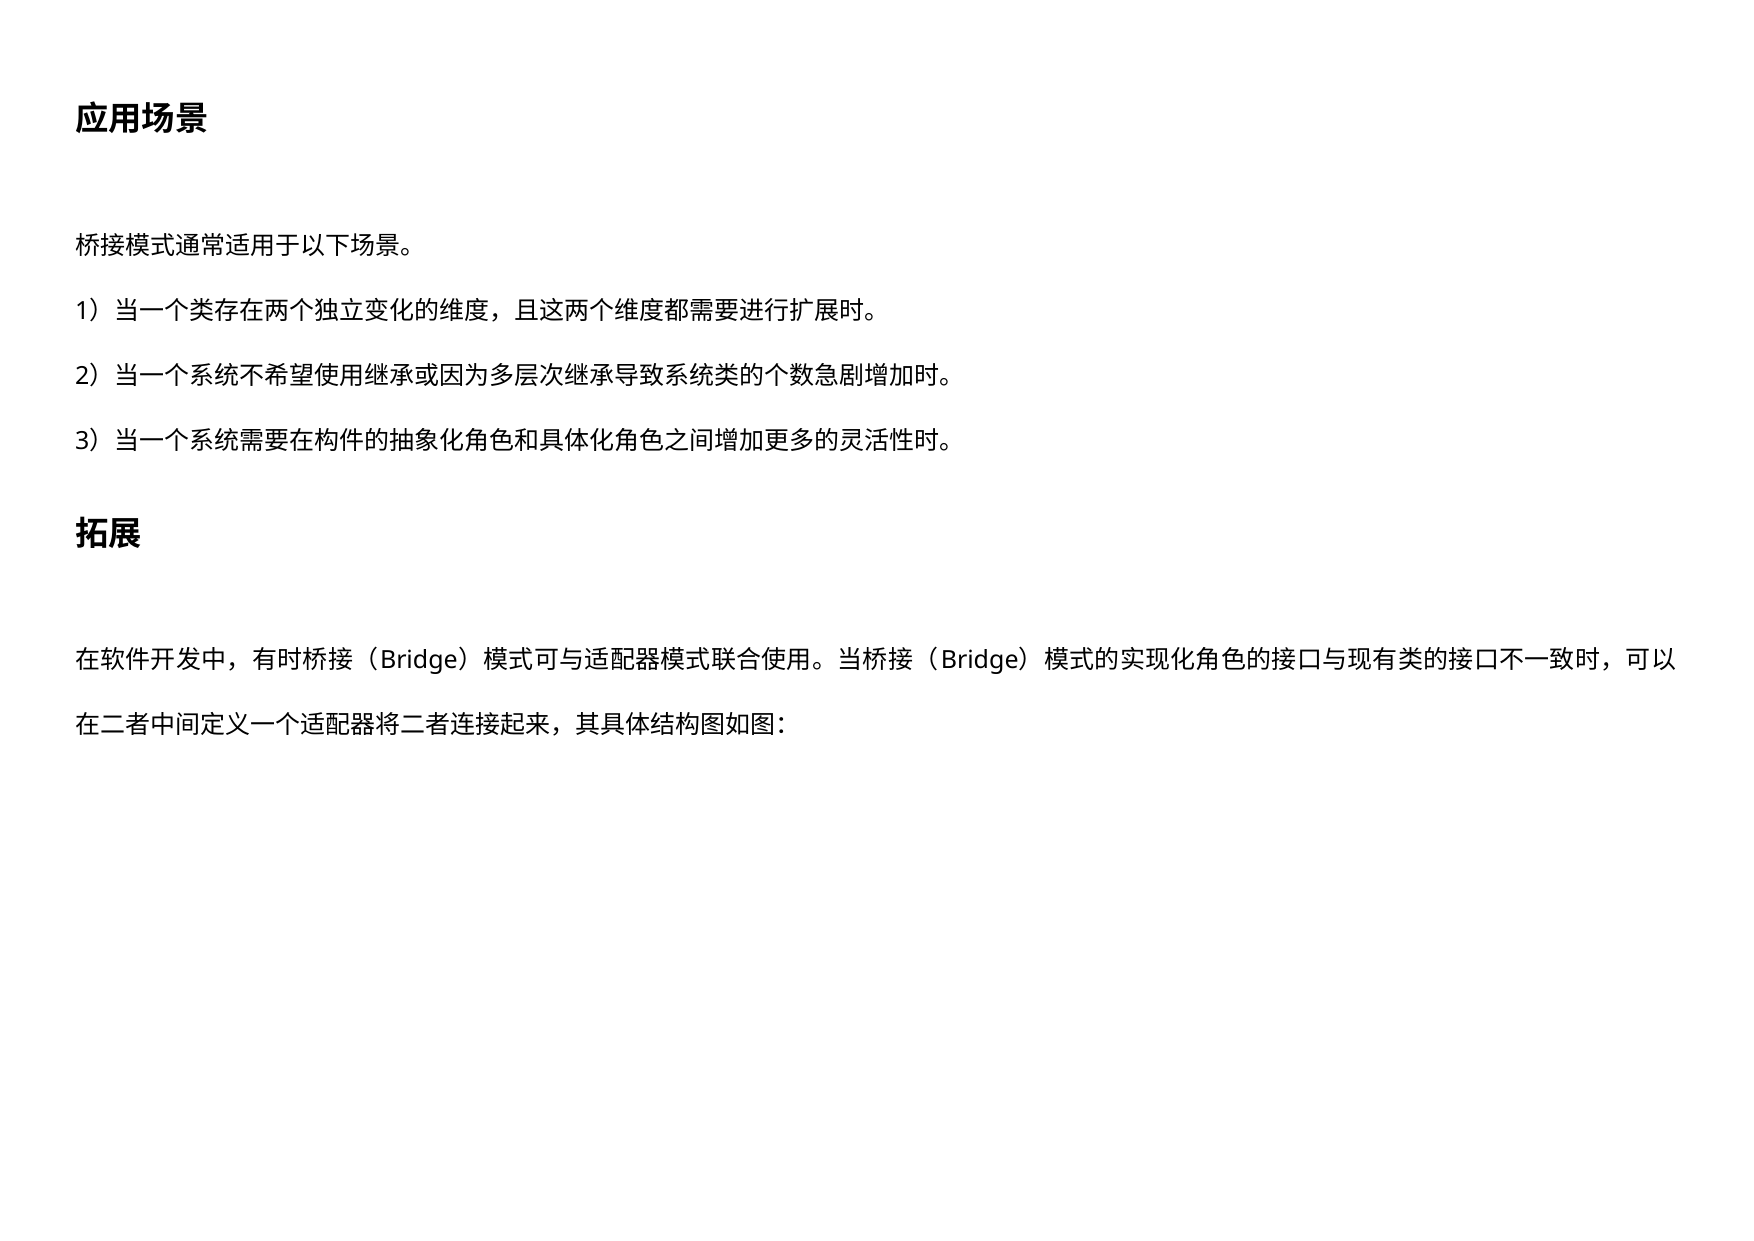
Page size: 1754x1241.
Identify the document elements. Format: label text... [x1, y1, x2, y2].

text 桥接模式通常适用于以下场景。 [75, 211, 1679, 276]
text 3）当一个系统需要在构件的抽象化角色和具体化角色之间增加更多的灵活性时。 [75, 406, 1679, 471]
subtitle 拓展 [75, 498, 1679, 563]
subtitle 应用场景 [75, 84, 1679, 149]
text 1）当一个类存在两个独立变化的维度，且这两个维度都需要进行扩展时。 [75, 276, 1679, 341]
text 2）当一个系统不希望使用继承或因为多层次继承导致系统类的个数急剧增加时。 [75, 341, 1679, 406]
text 在软件开发中，有时桥接（Bridge）模式可与适配器模式联合使用。当桥接（Bridge）模式的实现化角色的接口与现有类的接口不一致时，可以在二者中间定义一个适配器将二者连接起来，其具体结构图如图： [75, 625, 1679, 755]
